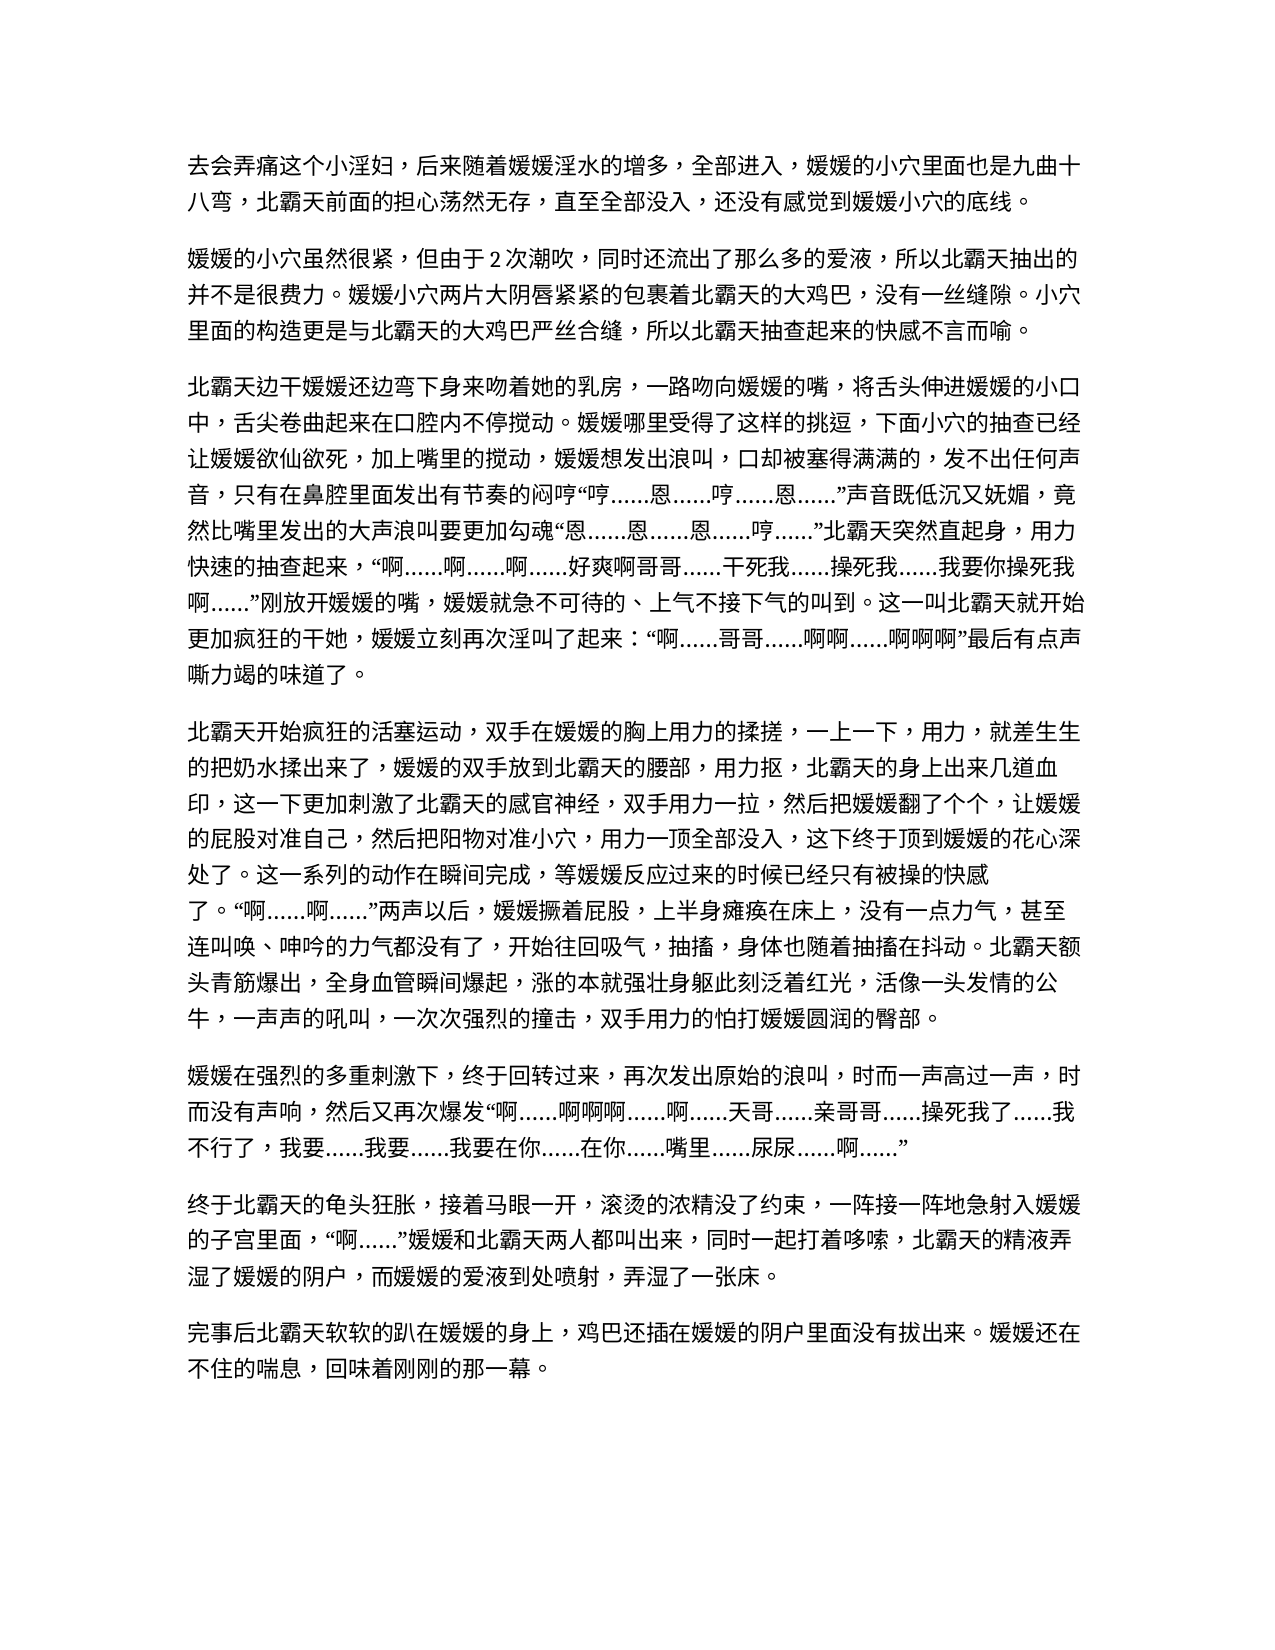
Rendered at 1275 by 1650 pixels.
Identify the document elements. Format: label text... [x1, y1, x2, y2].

text 媛媛在强烈的多重刺激下，终于回转过来，再次发出原始的浪叫，时而一声高过一声，时而没有声响，然后又再次爆发“啊……啊啊啊……啊……天哥……亲哥哥……操死我了……我不行了，我要……我要……我要在你……在你……嘴里……尿尿……啊……” [187, 1060, 1087, 1163]
text 完事后北霸天软软的趴在媛媛的身上，鸡巴还插在媛媛的阴户里面没有拔出来。媛媛还在不住的喘息，回味着刚刚的那一幕。 [187, 1317, 1087, 1384]
text 媛媛的小穴虽然很紧，但由于2次潮吹，同时还流出了那么多的爱液，所以北霸天抽出的并不是很费力。媛媛小穴两片大阴唇紧紧的包裹着北霸天的大鸡巴，没有一丝缝隙。小穴里面的构造更是与北霸天的大鸡巴严丝合缝，所以北霸天抽查起来的快感不言而喻。 [187, 243, 1087, 346]
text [187, 150, 1087, 217]
text 北霸天开始疯狂的活塞运动，双手在媛媛的胸上用力的揉搓，一上一下，用力，就差生生的把奶水揉出来了，媛媛的双手放到北霸天的腰部，用力抠，北霸天的身上出来几道血印，这一下更加刺激了北霸天的感官神经，双手用力一拉，然后把媛媛翻了个个，让媛媛的屁股对准自己，然后把阳物对准小穴，用力一顶全部没入，这下终于顶到媛媛的花心深处了。这一系列的动作在瞬间完成，等媛媛反应过来的时候已经只有被操的快感了。“啊……啊……”两声以后，媛媛撅着屁股，上半身瘫痪在床上，没有一点力气，甚至连叫唤、呻吟的力气都没有了，开始往回吸气，抽搐，身体也随着抽搐在抖动。北霸天额头青筋爆出，全身血管瞬间爆起，涨的本就强壮身躯此刻泛着红光，活像一头发情的公牛，一声声的吼叫，一次次强烈的撞击，双手用力的怕打媛媛圆润的臀部。 [187, 716, 1087, 1034]
text 终于北霸天的龟头狂胀，接着马眼一开，滚烫的浓精没了约束，一阵接一阵地急射入媛媛的子宫里面，“啊……”媛媛和北霸天两人都叫出来，同时一起打着哆嗦，北霸天的精液弄湿了媛媛的阴户，而媛媛的爱液到处喷射，弄湿了一张床。 [187, 1188, 1087, 1292]
text 北霸天边干媛媛还边弯下身来吻着她的乳房，一路吻向媛媛的嘴，将舌头伸进媛媛的小口中，舌尖卷曲起来在口腔内不停搅动。媛媛哪里受得了这样的挑逗，下面小穴的抽查已经让媛媛欲仙欲死，加上嘴里的搅动，媛媛想发出浪叫，口却被塞得满满的，发不出任何声音，只有在鼻腔里面发出有节奏的闷哼“哼……恩……哼……恩……”声音既低沉又妩媚，竟然比嘴里发出的大声浪叫要更加勾魂“恩……恩……恩……哼……”北霸天突然直起身，用力快速的抽查起来，“啊……啊……啊……好爽啊哥哥……干死我……操死我……我要你操死我啊……”刚放开媛媛的嘴，媛媛就急不可待的、上气不接下气的叫到。这一叫北霸天就开始更加疯狂的干她，媛媛立刻再次淫叫了起来：“啊……哥哥……啊啊……啊啊啊”最后有点声嘶力竭的味道了。 [187, 371, 1087, 690]
